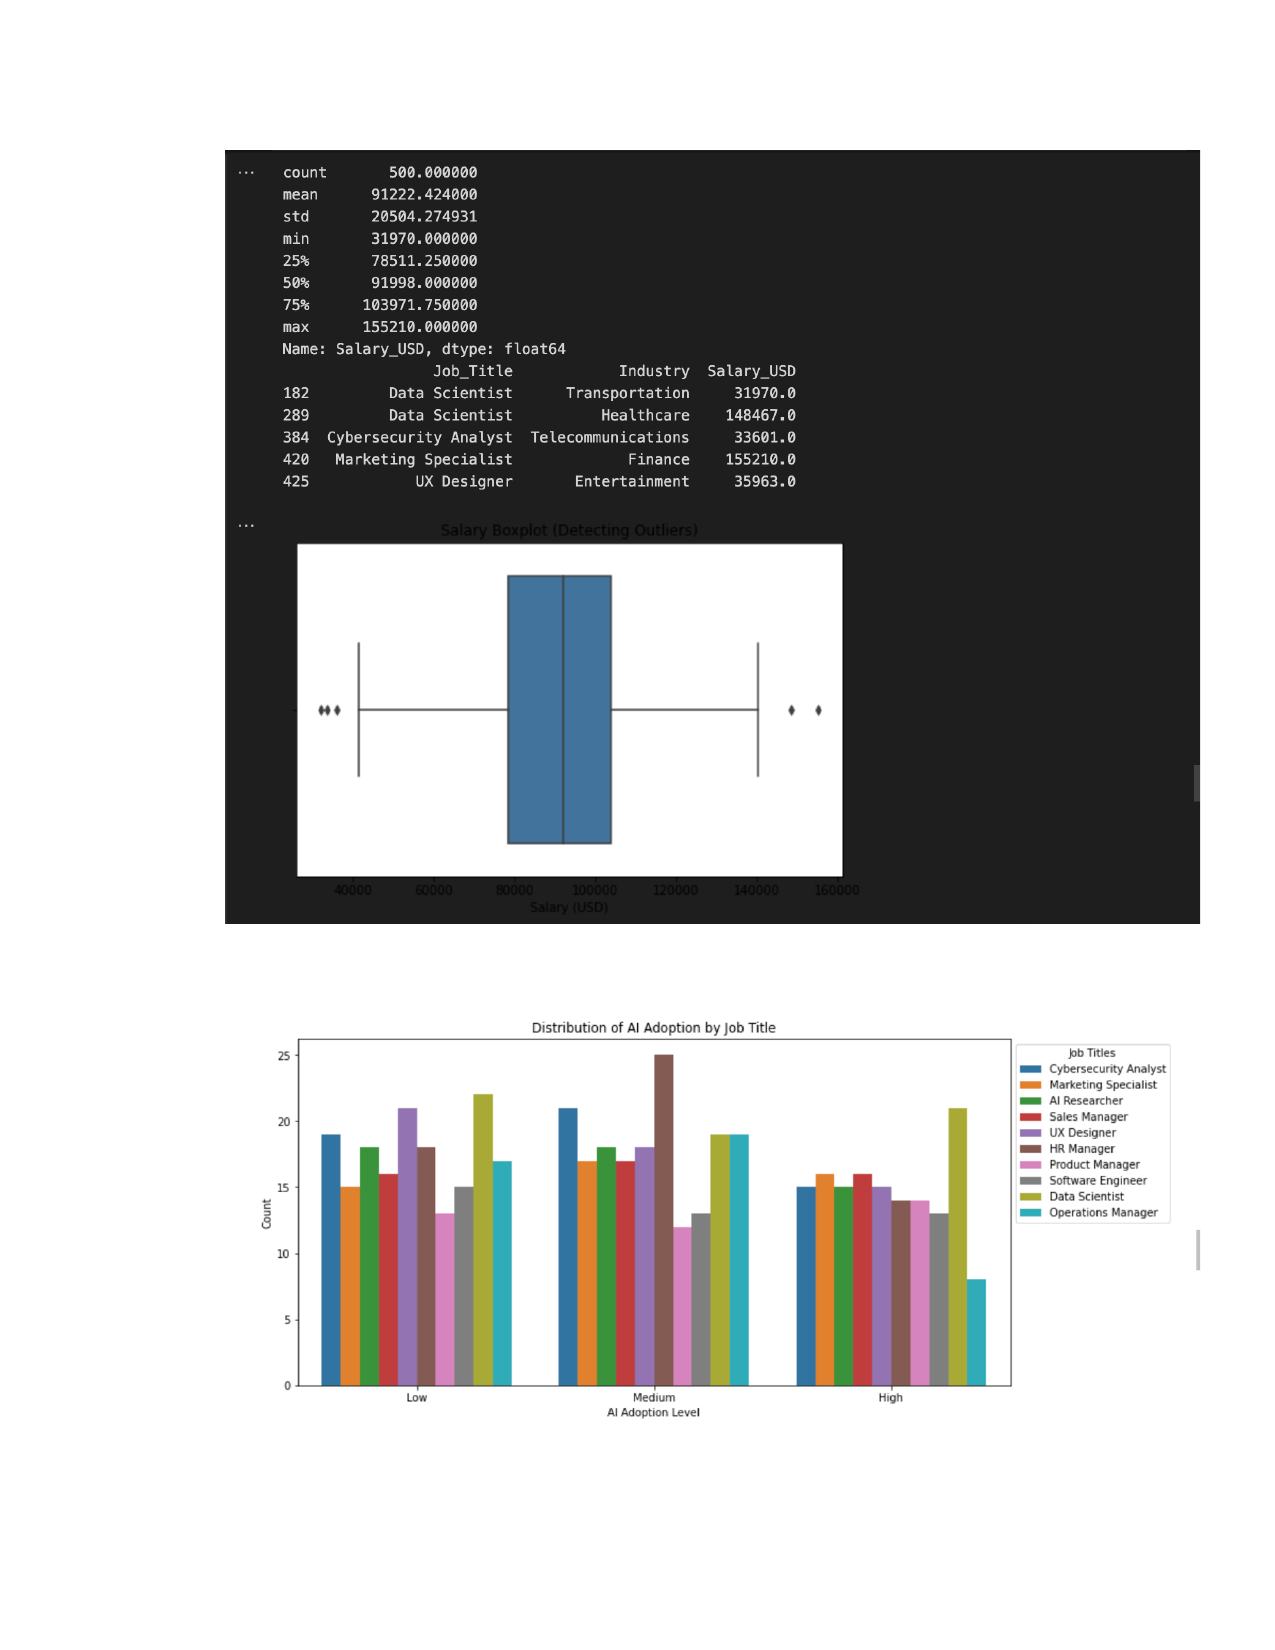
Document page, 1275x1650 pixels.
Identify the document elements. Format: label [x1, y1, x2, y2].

picture [225, 1014, 1200, 1451]
picture [225, 150, 1200, 924]
